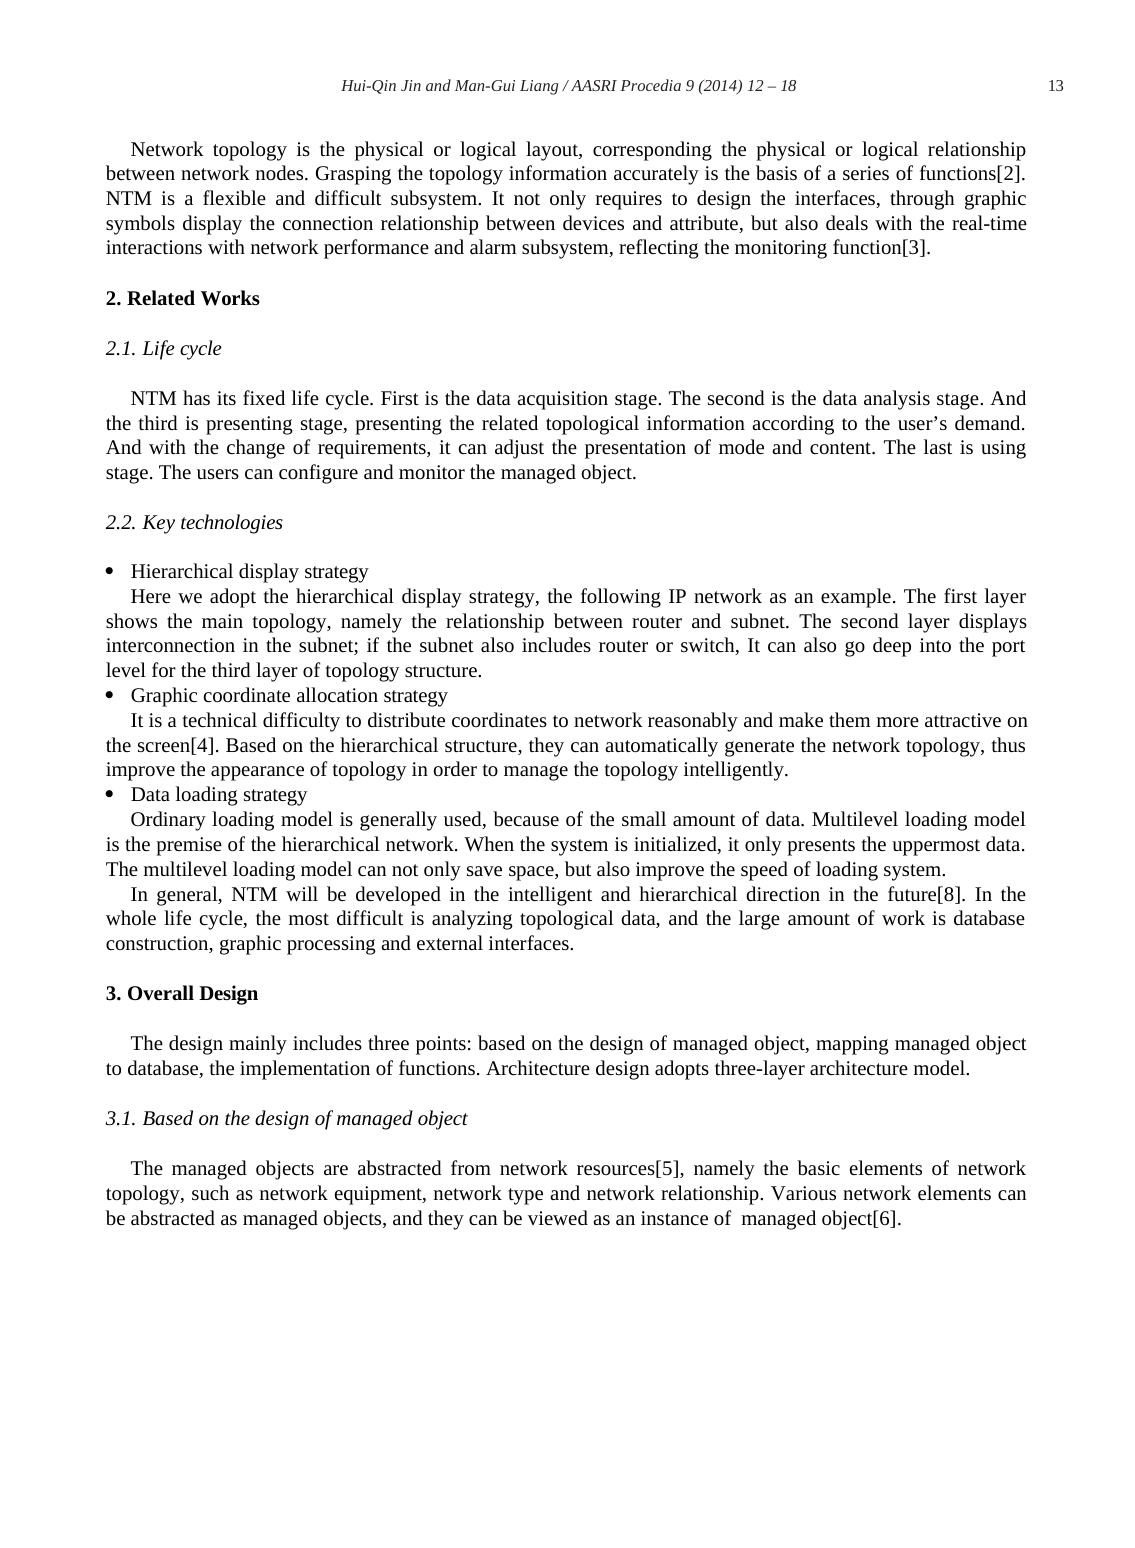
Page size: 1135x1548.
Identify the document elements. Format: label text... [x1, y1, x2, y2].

list Life cycle [106, 336, 1072, 360]
text The design mainly includes three points: based on the design of managed object, mapping managed object to database, the implementation of functions. Architecture design adopts three-layer architecture model. [106, 1031, 1028, 1080]
text Here we adopt the hierarchical display strategy, the following IP network as an example. The first layer shows the main topology, namely the relationship between router and subnet. The second layer displays interconnection in the subnet; if the subnet also includes router or switch, It can also go deep into the port level for the third layer of topology structure. [106, 584, 1028, 682]
text NTM has its fixed life cycle. First is the data acquisition stage. The second is the data analysis stage. And the third is presenting stage, presenting the related topological information according to the user’s demand. And with the change of requirements, it can adjust the presentation of mode and content. The last is using stage. The users can configure and monitor the managed object. [106, 386, 1028, 484]
text Network topology is the physical or logical layout, corresponding the physical or logical relationship between network nodes. Grasping the topology information accurately is the basis of a series of functions[2]. NTM is a flexible and difficult subsystem. It not only requires to design the interfaces, through graphic symbols display the connection relationship between devices and attribute, but also deals with the real-time interactions with network performance and alarm subsystem, reflecting the monitoring function[3]. [106, 137, 1028, 259]
list Based on the design of managed object [106, 1106, 1072, 1130]
text In general, NTM will be developed in the intelligent and hierarchical direction in the future[8]. In the whole life cycle, the most difficult is analyzing topological data, and the large amount of work is database construction, graphic processing and external interfaces. [106, 882, 1028, 955]
subtitle Overall Design [106, 981, 1072, 1005]
text Ordinary loading model is generally used, because of the small amount of data. Multilevel loading model is the premise of the hierarchical network. When the system is initialized, it only presents the uppermost data. The multilevel loading model can not only save space, but also improve the speed of loading system. [106, 807, 1028, 881]
list Hierarchical display strategy [106, 559, 1072, 583]
text The managed objects are abstracted from network resources[5], namely the basic elements of network topology, such as network equipment, network type and network relationship. Various network elements can be abstracted as managed objects, and they can be viewed as an instance of managed object[6]. [106, 1156, 1028, 1229]
list Graphic coordinate allocation strategy [106, 683, 1072, 707]
subtitle Related Works [106, 286, 1072, 309]
text It is a technical difficulty to distribute coordinates to network reasonably and make them more attractive on the screen[4]. Based on the hierarchical structure, they can automatically generate the network topology, thus improve the appearance of topology in order to manage the topology intelligently. [106, 708, 1028, 781]
list Data loading strategy [106, 782, 1072, 806]
list Key technologies [106, 510, 1072, 534]
